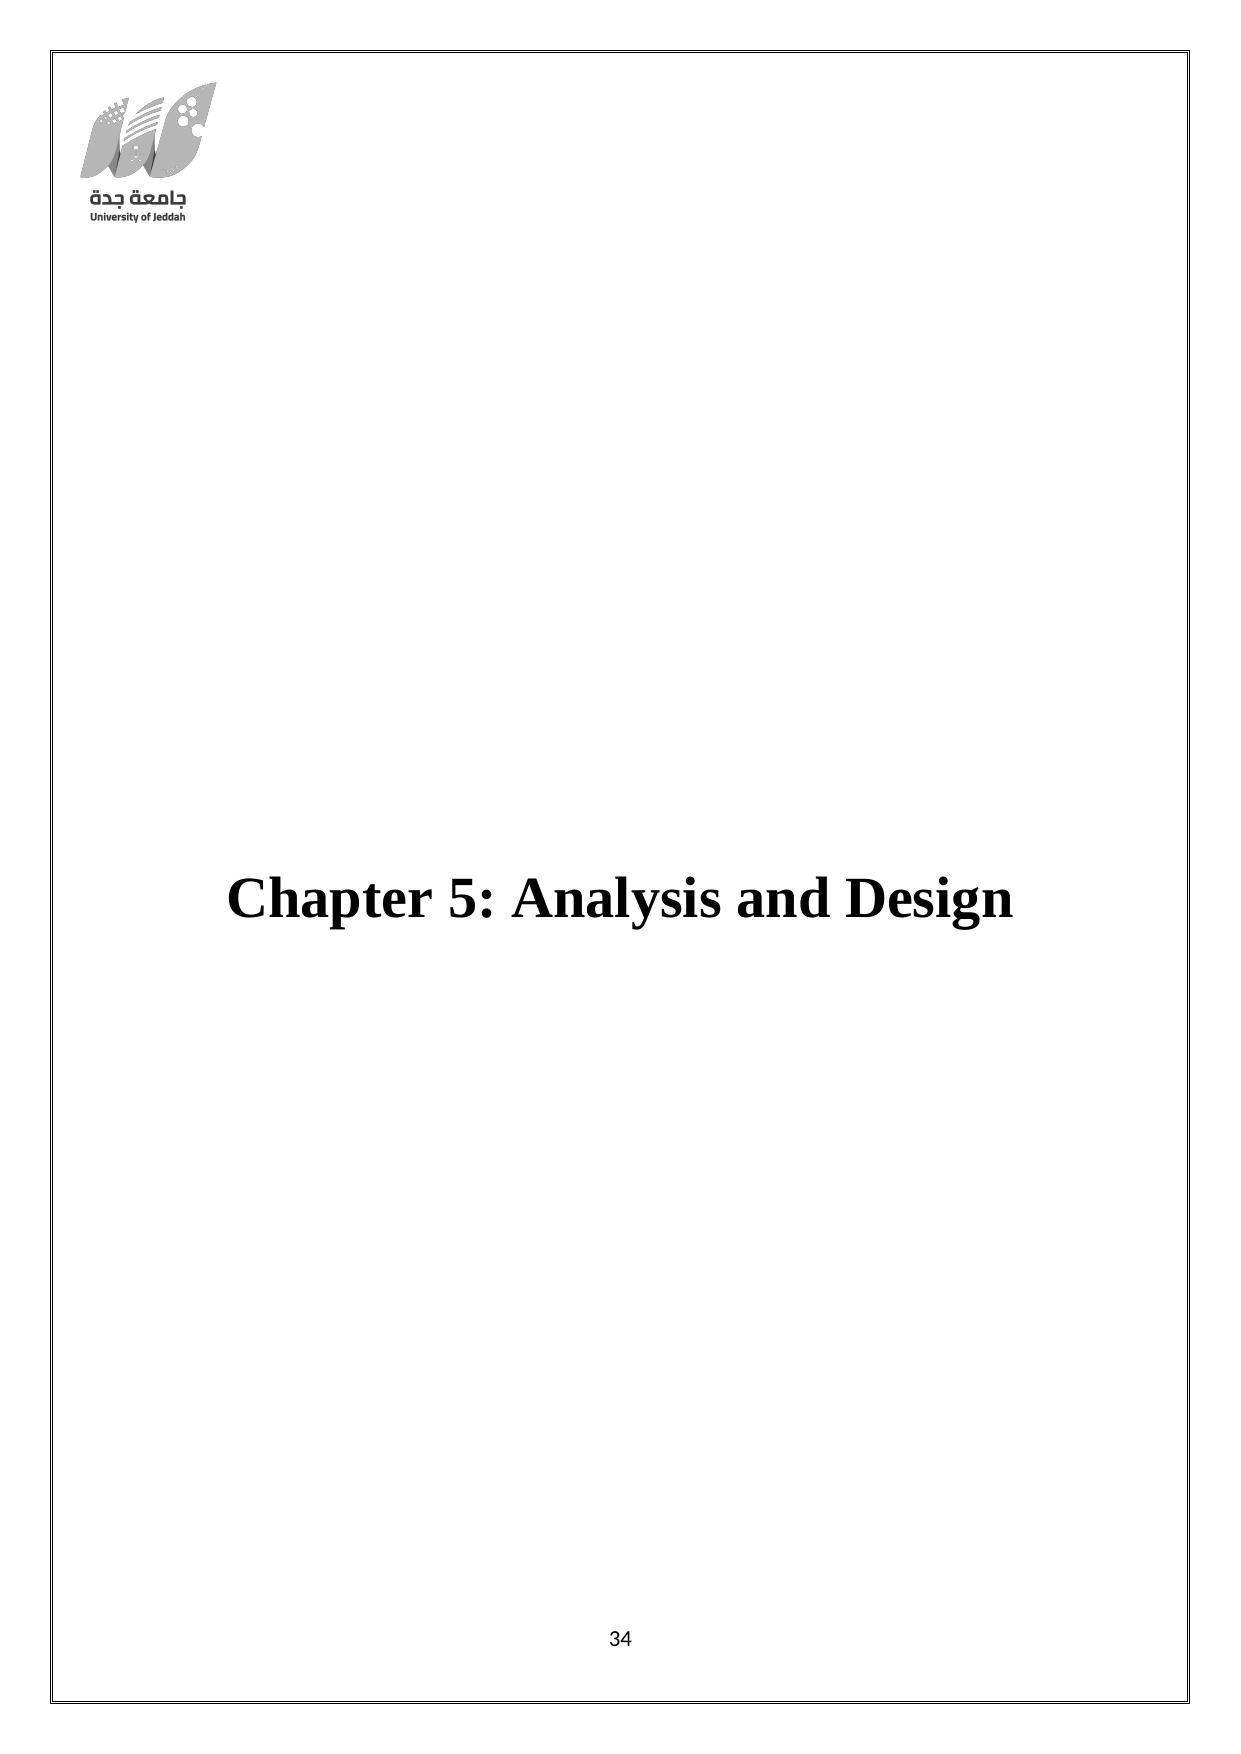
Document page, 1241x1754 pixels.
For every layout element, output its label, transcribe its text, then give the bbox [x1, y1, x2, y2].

text Chapter 5: Analysis and Design [150, 862, 1090, 929]
picture [72, 78, 223, 229]
